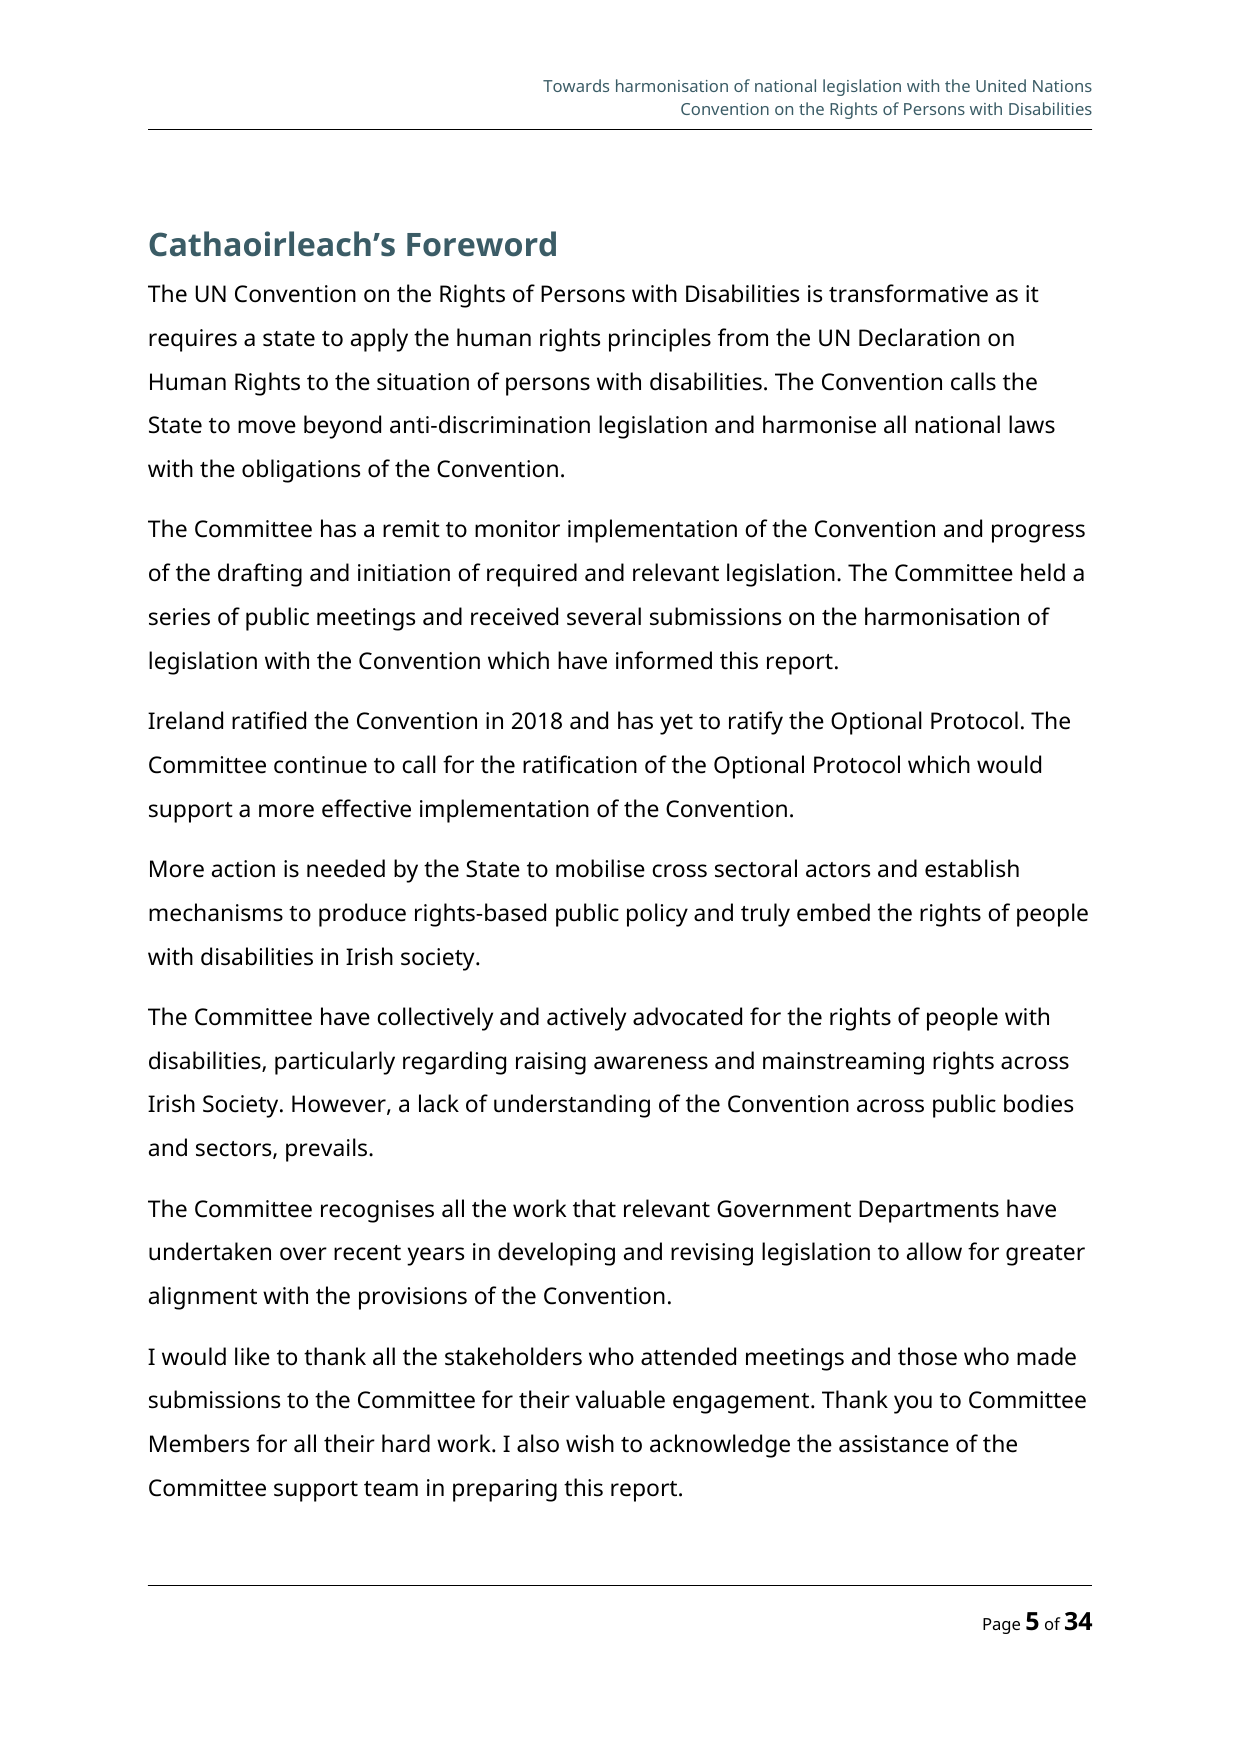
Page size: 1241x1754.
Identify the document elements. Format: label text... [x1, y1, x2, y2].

text The Committee have collectively and actively advocated for the rights of people with disabilities, particularly regarding raising awareness and mainstreaming rights across Irish Society. However, a lack of understanding of the Convention across public bodies and sectors, prevails. [148, 1001, 1092, 1163]
text More action is needed by the State to mobilise cross sectoral actors and establish mechanisms to produce rights-based public policy and truly embed the rights of people with disabilities in Irish society. [148, 853, 1092, 972]
text The Committee has a remit to monitor implementation of the Convention and progress of the drafting and initiation of required and relevant legislation. The Committee held a series of public meetings and received several submissions on the harmonisation of legislation with the Convention which have informed this report. [148, 513, 1092, 676]
text Ireland ratified the Convention in 2018 and has yet to ratify the Optional Protocol. The Committee continue to call for the ratification of the Optional Protocol which would support a more effective implementation of the Convention. [148, 705, 1092, 824]
text I would like to thank all the stakeholders who attended meetings and those who made submissions to the Committee for their valuable engagement. Thank you to Committee Members for all their hard work. I also wish to acknowledge the assistance of the Committee support team in preparing this report. [148, 1341, 1092, 1503]
text The Committee recognises all the work that relevant Government Departments have undertaken over recent years in developing and revising legislation to allow for greater alignment with the provisions of the Convention. [148, 1193, 1092, 1311]
subtitle Cathaoirleach’s Foreword [148, 222, 1092, 266]
text The UN Convention on the Rights of Persons with Disabilities is transformative as it requires a state to apply the human rights principles from the UN Declaration on Human Rights to the situation of persons with disabilities. The Convention calls the State to move beyond anti-discrimination legislation and harmonise all national laws with the obligations of the Convention. [148, 278, 1092, 484]
